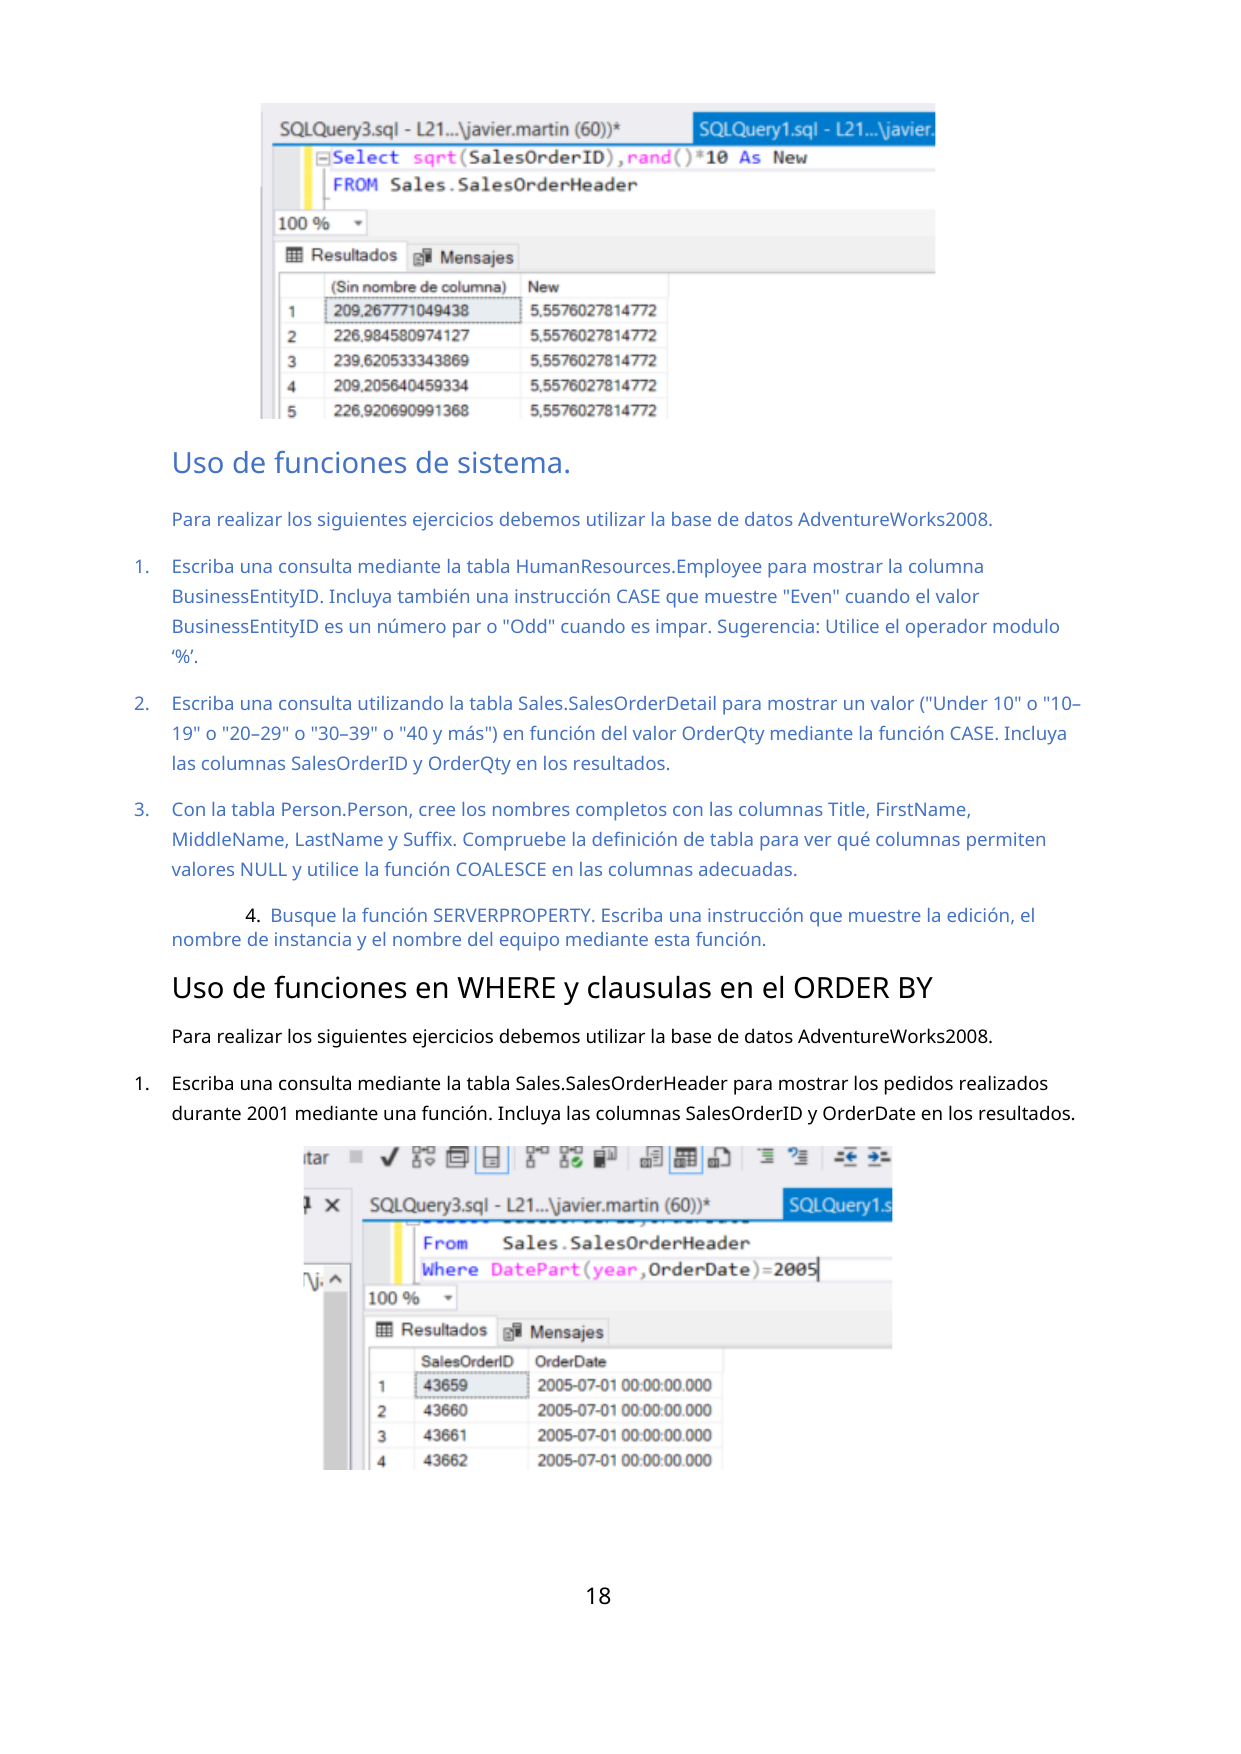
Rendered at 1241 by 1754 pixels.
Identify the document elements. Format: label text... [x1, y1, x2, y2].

picture [260, 103, 936, 419]
list Escriba una consulta mediante la tabla Sales.SalesOrderHeader para mostrar los pedidos realizados durante 2001 mediante una función. Incluya las columnas SalesOrderID y OrderDate en los resultados. [134, 1070, 1088, 1126]
picture [303, 1146, 893, 1470]
text Para realizar los siguientes ejercicios debemos utilizar la base de datos AdventureWorks2008. [171, 1023, 1024, 1048]
subtitle Uso de funciones de sistema. [171, 442, 1024, 482]
text Uso de funciones en WHERE y clausulas en el ORDER BY [171, 968, 1092, 1006]
list Escriba una consulta mediante la tabla HumanResources.Employee para mostrar la columna BusinessEntityID. Incluya también una instrucción CASE que muestre "Even" cuando el valor BusinessEntityID es un número par o "Odd" cuando es impar. Sugerencia: Utilice el operador modulo ‘%’. [134, 553, 1077, 669]
list Escriba una consulta utilizando la tabla Sales.SalesOrderDetail para mostrar un valor ("Under 10" o "10–19" o "20–29" o "30–39" o "40 y más") en función del valor OrderQty mediante la función CASE. Incluya las columnas SalesOrderID y OrderQty en los resultados. [134, 691, 1092, 776]
text Para realizar los siguientes ejercicios debemos utilizar la base de datos AdventureWorks2008. [171, 506, 1024, 532]
list Con la tabla Person.Person, cree los nombres completos con las columnas Title, FirstName, MiddleName, LastName y Suffix. Compruebe la definición de tabla para ver qué columnas permiten valores NULL y utilice la función COALESCE en las columnas adecuadas. [134, 797, 1087, 882]
list Busque la función SERVERPROPERTY. Escriba una instrucción que muestre la edición, el nombre de instancia y el nombre del equipo mediante esta función. [171, 903, 1092, 952]
